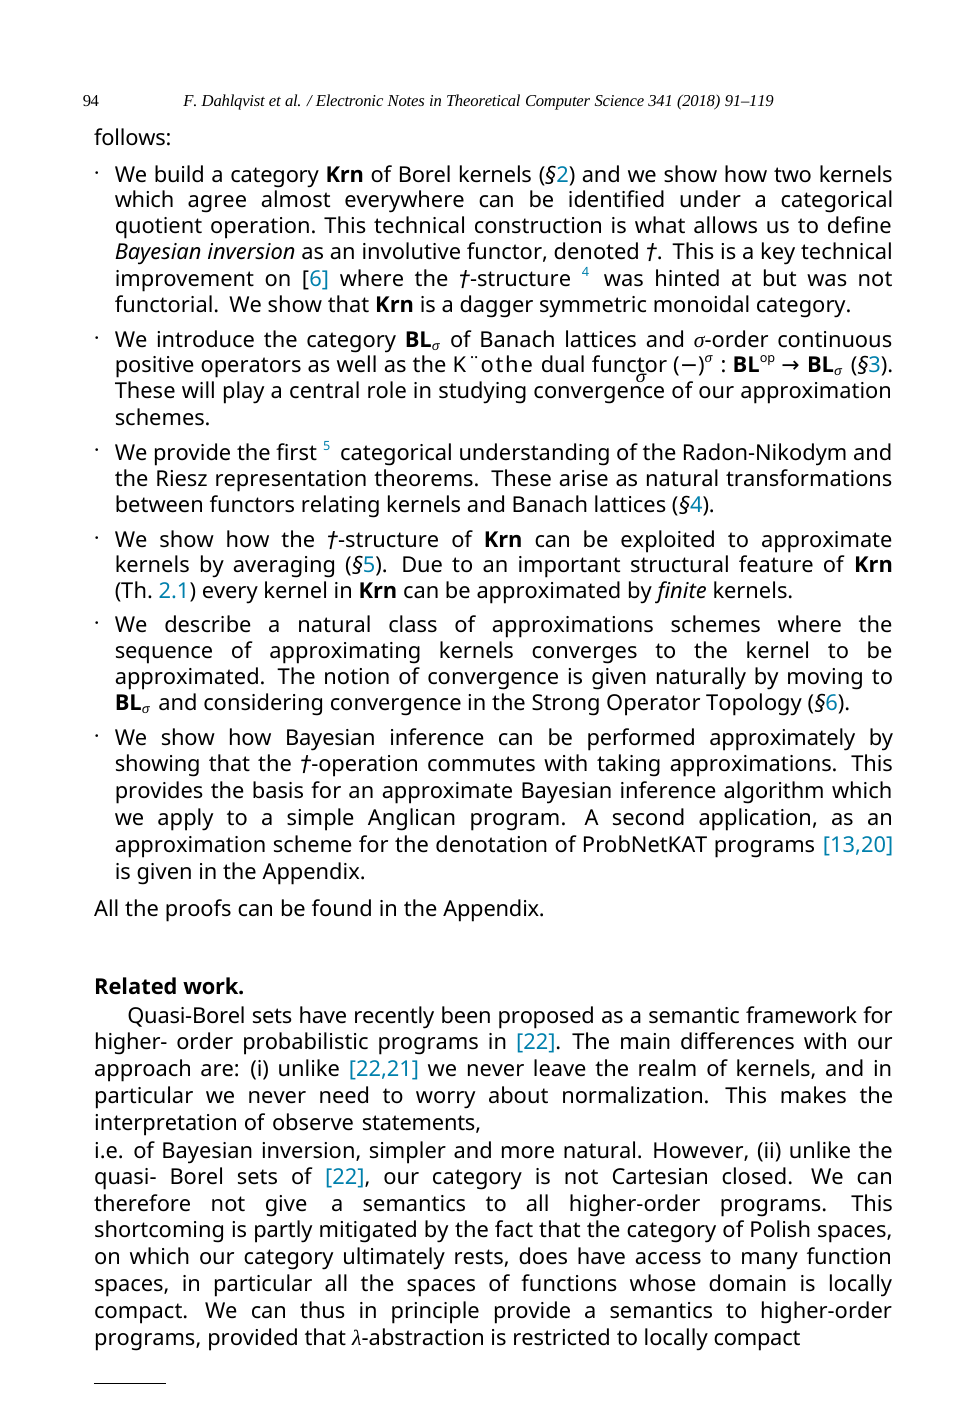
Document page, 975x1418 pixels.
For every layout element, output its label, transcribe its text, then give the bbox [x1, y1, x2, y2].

picture [324, 443, 330, 450]
text All the proofs can be found in the Appendix. [94, 893, 910, 923]
text i.e. of Bayesian inversion, simpler and more natural. However, (ii) unlike the quasi- Borel sets of [22], our category is not Cartesian closed. We can therefore not give a semantics to all higher-order programs. This shortcoming is partly mitigated by the fact that the category of Polish spaces, on which our category ultimately rests, does have access to many function spaces, in particular all the spaces of functions whose domain is locally compact. We can thus in principle provide a semantics to higher-order programs, provided that λ-abstraction is restricted to locally compact [94, 1137, 893, 1352]
text follows: [94, 122, 910, 151]
list We build a category Krn of Borel kernels (§2) and we show how two kernels which agree almost everywhere can be identified under a categorical quotient operation. This technical construction is what allows us to define Bayesian inversion as an involutive functor, denoted †. This is a key technical improvement on [6] where the †-structure 4 was hinted at but was not functorial. We show that Krn is a dagger symmetric monoidal category. [94, 161, 893, 318]
list We show how Bayesian inference can be performed approximately by showing that the †-operation commutes with taking approximations. This provides the basis for an approximate Bayesian inference algorithm which we apply to a simple Anglican program. A second application, as an approximation scheme for the denotation of ProbNetKAT programs [13,20] is given in the Appendix. [94, 724, 893, 886]
text Quasi-Borel sets have recently been proposed as a semantic framework for higher- order probabilistic programs in [22]. The main differences with our approach are: (i) unlike [22,21] we never leave the realm of kernels, and in particular we never need to worry about normalization. This makes the interpretation of observe statements, [94, 1002, 893, 1137]
list We provide the first 5 categorical understanding of the Radon-Nikodym and the Riesz representation theorems. These arise as natural transformations between functors relating kernels and Banach lattices (§4). [94, 439, 893, 519]
list We describe a natural class of approximations schemes where the sequence of approximating kernels converges to the kernel to be approximated. The notion of convergence is given naturally by moving to BLσ and considering convergence in the Strong Operator Topology (§6). [94, 612, 893, 717]
list We show how the †-structure of Krn can be exploited to approximate kernels by averaging (§5). Due to an important structural feature of Krn (Th. 2.1) every kernel in Krn can be approximated by ﬁnite kernels. [94, 526, 893, 605]
list We introduce the category BLσ of Banach lattices and σ-order continuous positive operators as well as the K¨othe dual functor (−)σ : BLop → BLσ (§3). These will play a central role in studying convergence of our approximation schemes. [94, 326, 893, 431]
subtitle Related work. [94, 970, 910, 1001]
